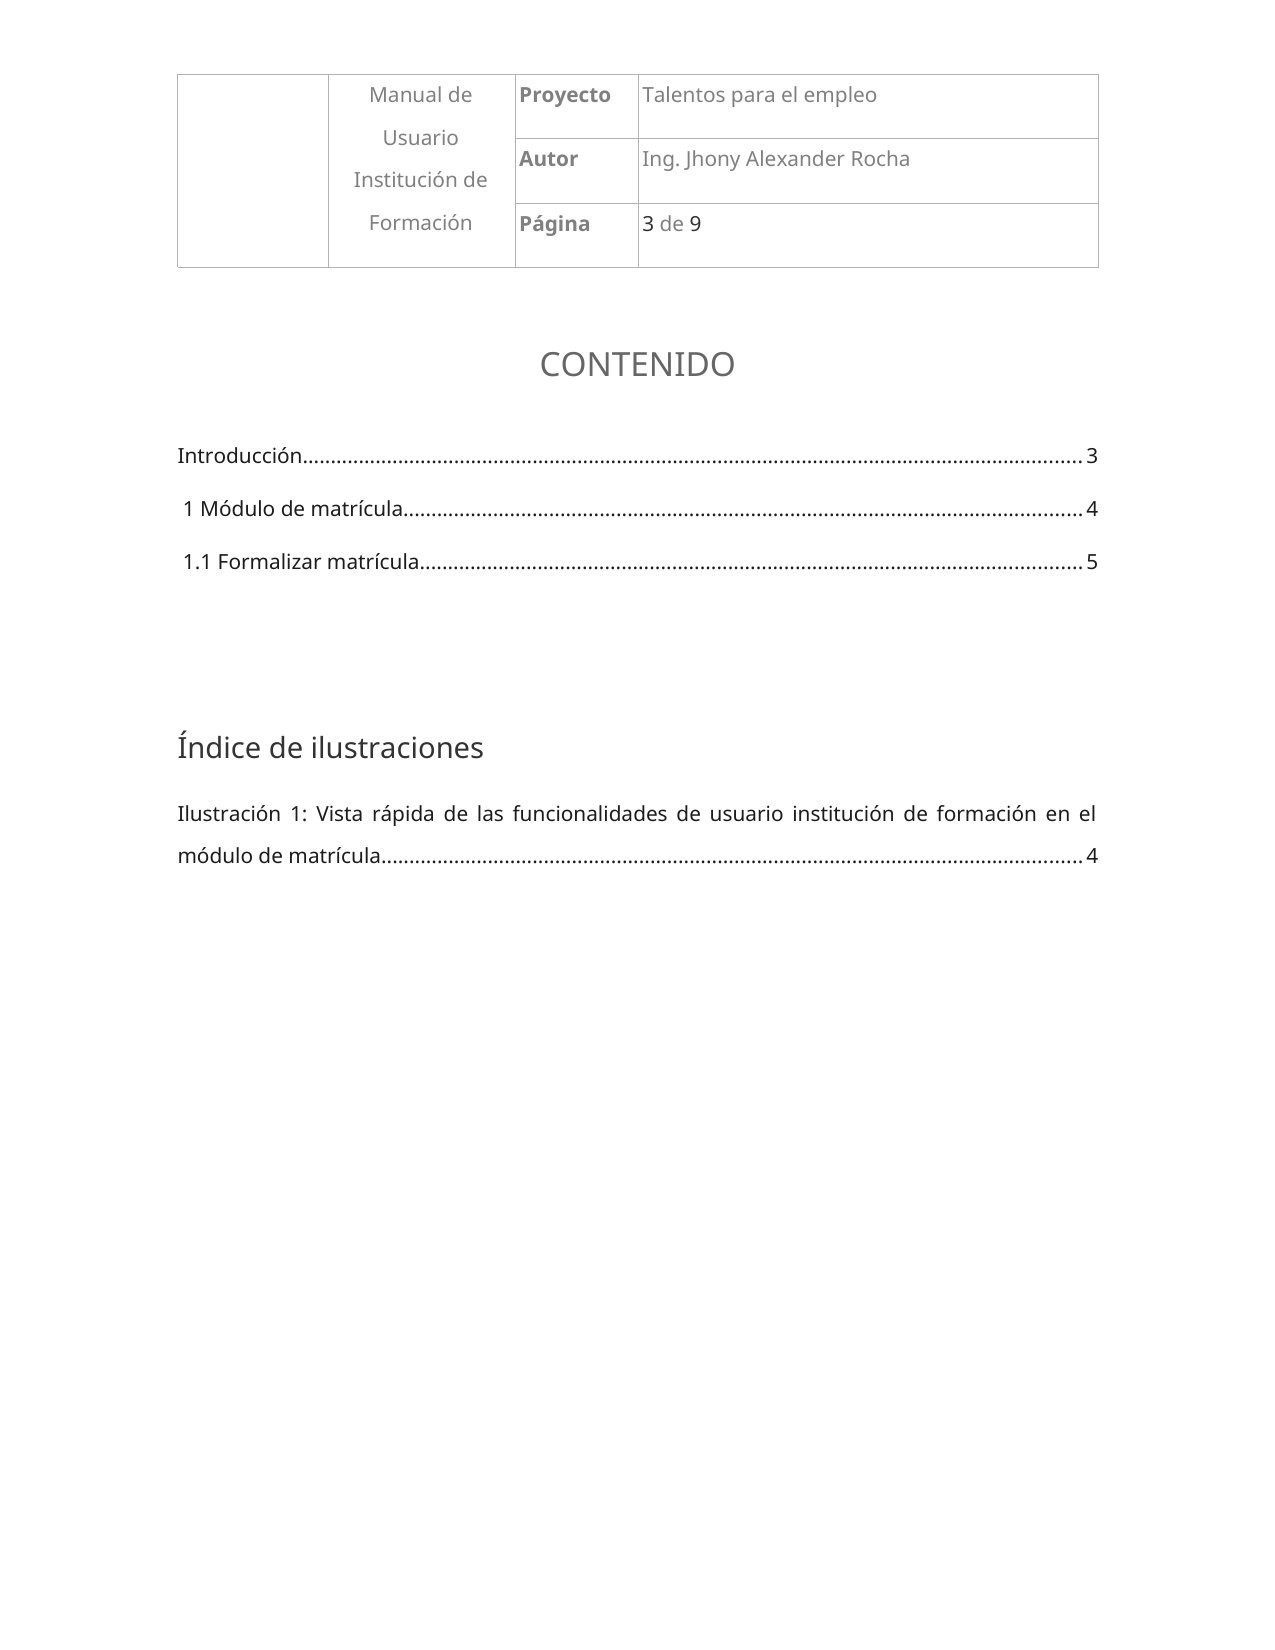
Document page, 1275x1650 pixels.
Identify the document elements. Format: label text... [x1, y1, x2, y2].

text 1 Módulo de matrícula 4 [177, 494, 1098, 522]
text 1.1 Formalizar matrícula 5 [177, 547, 1098, 575]
text Ilustración 1: Vista rápida de las funcionalidades de usuario institución de formación en el módulo de matrícula 4 [177, 799, 1098, 870]
text Introducción 3 [177, 441, 1098, 469]
text Índice de ilustraciones [177, 727, 1098, 767]
text CONTENIDO [177, 341, 1098, 386]
